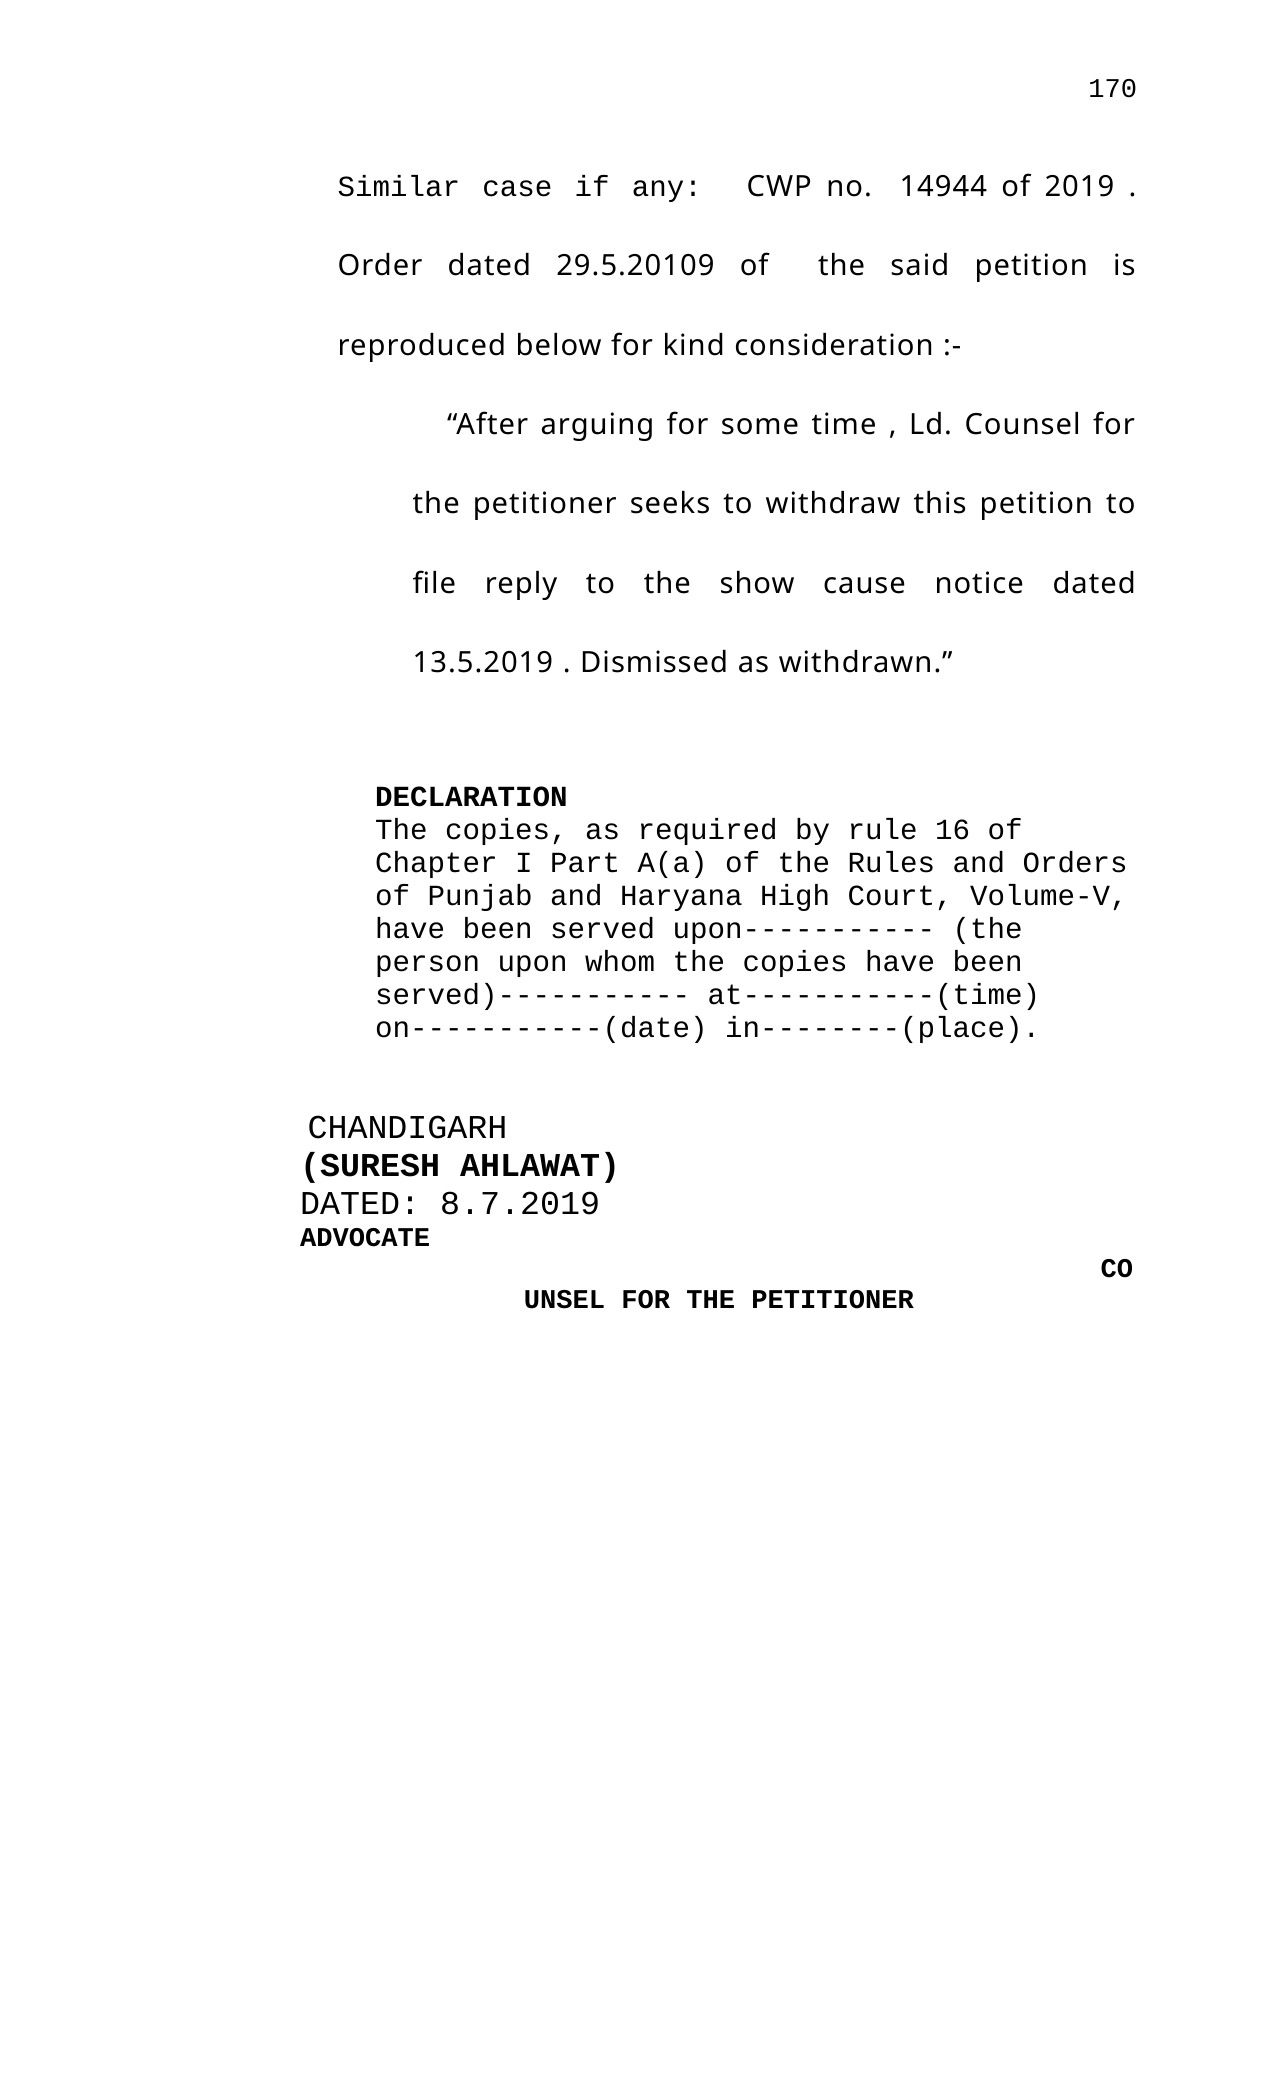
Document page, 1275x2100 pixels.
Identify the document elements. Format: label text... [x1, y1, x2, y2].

text The copies, as required by rule 16 of Chapter I Part A(a) of the Rules and Orders of Punjab and Haryana High Court, Volume-V, have been served upon----------- (the person upon whom the copies have been served)----------- at-----------(time) on-----------(date) in--------(place). [375, 815, 1137, 1046]
text COUNSEL FOR THE PETITIONER [300, 1255, 1137, 1316]
text “After arguing for some time , Ld. Counsel for the petitioner seeks to withdraw this petition to file reply to the show cause notice dated 13.5.2019 . Dismissed as withdrawn.” [412, 403, 1137, 681]
text DATED: 8.7.2019 ADVOCATE [300, 1186, 1137, 1255]
text DECLARATION [375, 752, 1137, 815]
text Similar case if any: CWP no. 14944 of 2019 . Order dated 29.5.20109 of the said petition is reproduced below for kind consideration :- [337, 165, 1137, 364]
text CHANDIGARH (SURESH AHLAWAT) [300, 1111, 1137, 1186]
